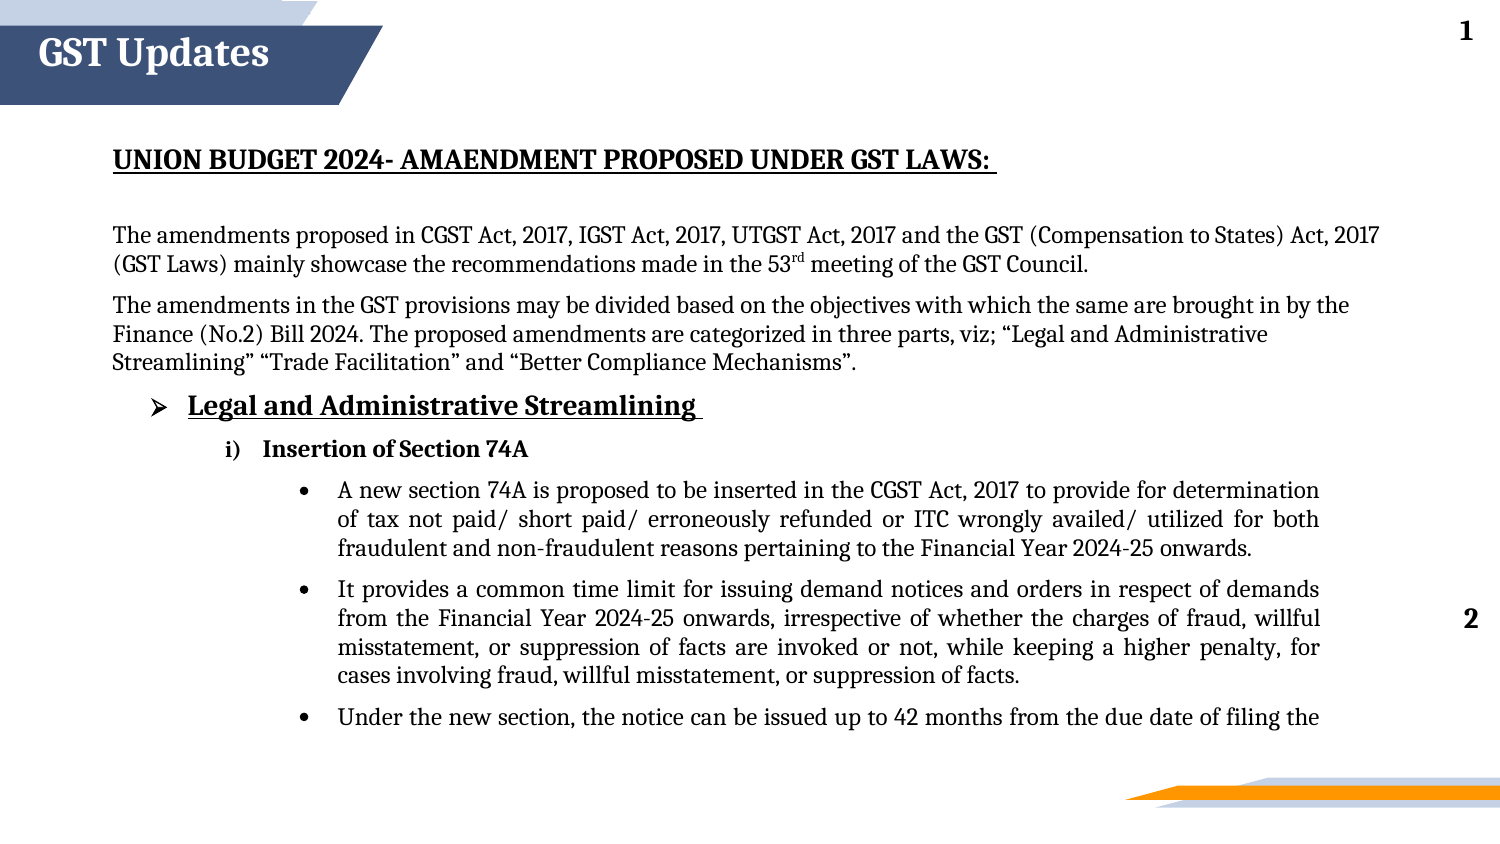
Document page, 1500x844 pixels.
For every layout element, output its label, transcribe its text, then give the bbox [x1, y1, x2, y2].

text The amendments in the GST provisions may be divided based on the objectives with which the same are brought in by the Finance (No.2) Bill 2024. The proposed amendments are categorized in three parts, viz; “Legal and Administrative Streamlining” “Trade Facilitation” and “Better Compliance Mechanisms”. [112, 291, 1386, 377]
list It provides a common time limit for issuing demand notices and orders in respect of demands from the Financial Year 2024-25 onwards, irrespective of whether the charges of fraud, willful misstatement, or suppression of facts are invoked or not, while keeping a higher penalty, for cases involving fraud, willful misstatement, or suppression of facts. [300, 575, 1321, 690]
list A new section 74A is proposed to be inserted in the CGST Act, 2017 to provide for determination of tax not paid/ short paid/ erroneously refunded or ITC wrongly availed/ utilized for both fraudulent and non-fraudulent reasons pertaining to the Financial Year 2024-25 onwards. [300, 476, 1321, 563]
list Legal and Administrative Streamlining [150, 389, 1321, 423]
text UNION BUDGET 2024- AMAENDMENT PROPOSED UNDER GST LAWS: [112, 143, 1387, 177]
list Insertion of Section 74A [225, 435, 1321, 464]
text The amendments proposed in CGST Act, 2017, IGST Act, 2017, UTGST Act, 2017 and the GST (Compensation to States) Act, 2017 (GST Laws) mainly showcase the recommendations made in the 53rd meeting of the GST Council. [112, 221, 1386, 278]
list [300, 702, 1321, 731]
